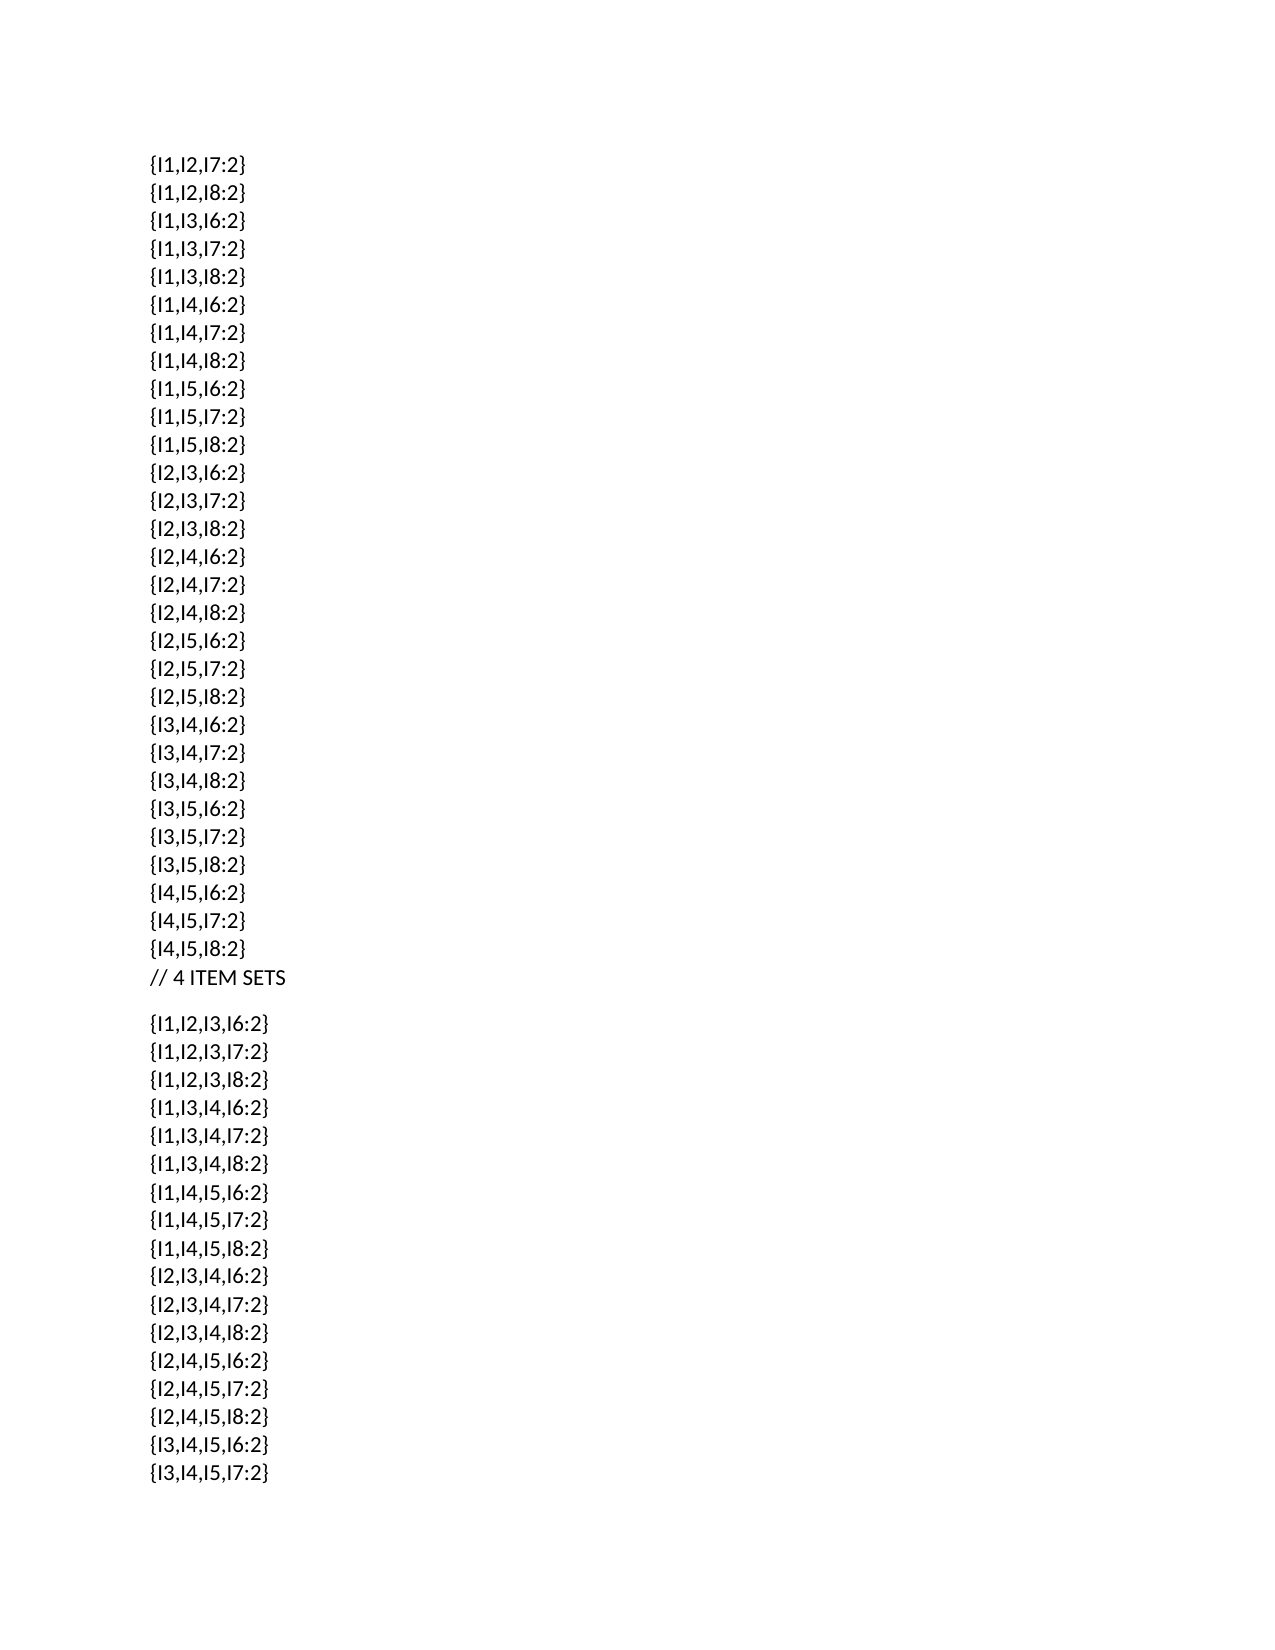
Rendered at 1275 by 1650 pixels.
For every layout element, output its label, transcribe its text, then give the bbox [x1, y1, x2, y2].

text {I2,I4,I5,I6:2} [150, 1346, 1125, 1374]
text {I1,I5,I8:2} [150, 430, 1125, 458]
text {I2,I3,I6:2} [150, 458, 1125, 486]
text {I2,I5,I6:2} [150, 626, 1125, 654]
text {I3,I4,I8:2} [150, 766, 1125, 794]
text {I1,I3,I4,I6:2} [150, 1093, 1125, 1122]
text {I4,I5,I7:2} [150, 907, 1125, 934]
text // 4 ITEM SETS [150, 963, 1125, 991]
text {I2,I3,I8:2} [150, 514, 1125, 542]
text {I1,I5,I6:2} [150, 374, 1125, 402]
text {I4,I5,I8:2} [150, 934, 1125, 963]
text {I2,I3,I7:2} [150, 486, 1125, 514]
text {I3,I4,I5,I6:2} [150, 1430, 1125, 1458]
text {I2,I5,I7:2} [150, 654, 1125, 682]
text {I3,I4,I5,I7:2} [150, 1458, 1125, 1486]
text {I2,I4,I7:2} [150, 570, 1125, 598]
text {I1,I5,I7:2} [150, 402, 1125, 430]
text {I2,I5,I8:2} [150, 682, 1125, 710]
text {I1,I3,I4,I8:2} [150, 1149, 1125, 1178]
text {I1,I4,I5,I6:2} [150, 1178, 1125, 1206]
text {I1,I2,I3,I6:2} [150, 1009, 1125, 1037]
text {I2,I3,I4,I8:2} [150, 1318, 1125, 1346]
text {I3,I5,I6:2} [150, 794, 1125, 822]
text {I2,I4,I5,I7:2} [150, 1374, 1125, 1402]
text {I1,I4,I7:2} [150, 318, 1125, 346]
text {I2,I4,I8:2} [150, 598, 1125, 626]
text {I3,I4,I6:2} [150, 710, 1125, 738]
text {I1,I4,I5,I8:2} [150, 1234, 1125, 1262]
text {I3,I5,I7:2} [150, 822, 1125, 851]
text {I2,I4,I6:2} [150, 542, 1125, 570]
text {I1,I2,I8:2} [150, 178, 1125, 206]
text {I1,I3,I6:2} [150, 206, 1125, 234]
text {I2,I3,I4,I7:2} [150, 1290, 1125, 1318]
text {I2,I4,I5,I8:2} [150, 1402, 1125, 1430]
text {I1,I2,I3,I8:2} [150, 1066, 1125, 1093]
text {I1,I3,I7:2} [150, 234, 1125, 262]
text {I1,I4,I5,I7:2} [150, 1206, 1125, 1234]
text {I4,I5,I6:2} [150, 878, 1125, 907]
text {I1,I3,I8:2} [150, 262, 1125, 290]
text {I1,I3,I4,I7:2} [150, 1122, 1125, 1149]
text {I1,I4,I6:2} [150, 290, 1125, 318]
text {I2,I3,I4,I6:2} [150, 1262, 1125, 1290]
text {I1,I2,I7:2} [150, 150, 1125, 178]
text {I3,I5,I8:2} [150, 851, 1125, 878]
text {I1,I4,I8:2} [150, 346, 1125, 374]
text {I3,I4,I7:2} [150, 738, 1125, 766]
text {I1,I2,I3,I7:2} [150, 1037, 1125, 1066]
